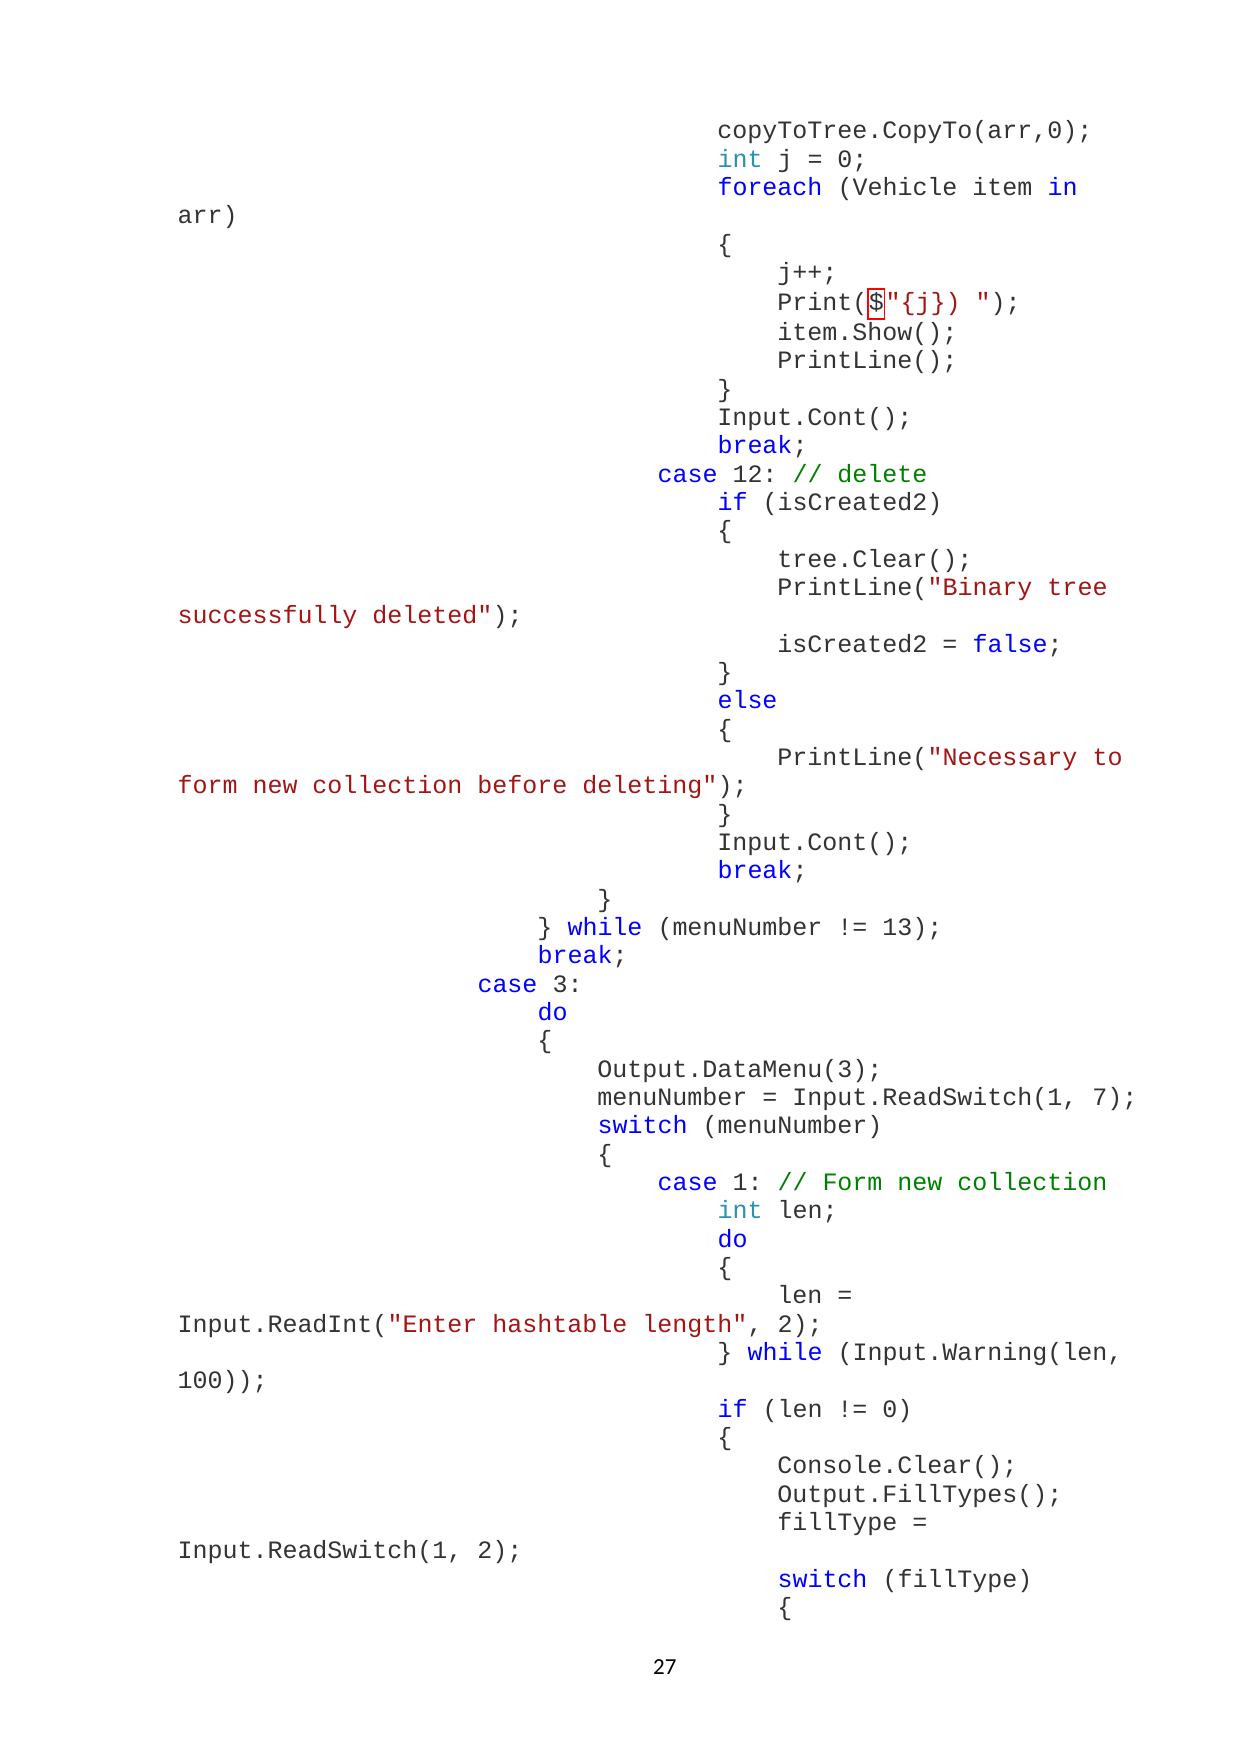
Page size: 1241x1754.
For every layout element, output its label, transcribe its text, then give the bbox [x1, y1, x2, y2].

text do [177, 1226, 1152, 1254]
text } while (menuNumber != 13); [177, 914, 1152, 943]
text switch (fillType) [177, 1566, 1152, 1594]
text { [177, 1594, 1152, 1623]
text item.Show(); [177, 319, 1152, 348]
text Print($"{j}) "); [885, 288, 1152, 319]
text PrintLine(); [177, 348, 1152, 376]
text } [177, 886, 1152, 914]
text menuNumber = Input.ReadSwitch(1, 7); [177, 1084, 1152, 1113]
text Output.FillTypes(); [177, 1481, 1152, 1509]
text isCreated2 = false; [177, 631, 1152, 659]
text do [177, 999, 1152, 1028]
text break; [177, 858, 1152, 886]
text if (isCreated2) [177, 489, 1152, 518]
text } [177, 659, 1152, 688]
text { [177, 231, 1152, 260]
text foreach (Vehicle item in arr) [177, 175, 1152, 231]
text switch (menuNumber) [177, 1113, 1152, 1141]
text fillType = Input.ReadSwitch(1, 2); [177, 1509, 1152, 1566]
text tree.Clear(); [177, 546, 1152, 574]
text len = Input.ReadInt("Enter hashtable length", 2); [177, 1283, 1152, 1339]
text break; [177, 943, 1152, 971]
text case 12: // delete [177, 461, 1152, 489]
text { [177, 716, 1152, 744]
text copyToTree.CopyTo(arr,0); [177, 118, 1152, 146]
text { [177, 518, 1152, 546]
text PrintLine("Necessary to form new collection before deleting"); [177, 744, 1152, 801]
text { [177, 1254, 1152, 1283]
text Output.DataMenu(3); [177, 1056, 1152, 1084]
text } [177, 801, 1152, 829]
text else [177, 688, 1152, 716]
text Print($"{j}) "); [177, 288, 867, 319]
text case 1: // Form new collection [177, 1169, 1152, 1198]
text } while (Input.Warning(len, 100)); [177, 1339, 1152, 1396]
text Input.Cont(); [177, 829, 1152, 858]
text int j = 0; [177, 146, 1152, 175]
text PrintLine("Binary tree successfully deleted"); [177, 574, 1152, 631]
text { [177, 1424, 1152, 1453]
text Input.Cont(); [177, 404, 1152, 433]
text j++; [177, 260, 1152, 288]
text int len; [177, 1198, 1152, 1226]
text Console.Clear(); [177, 1453, 1152, 1481]
text { [177, 1141, 1152, 1169]
text { [177, 1028, 1152, 1056]
text case 3: [177, 971, 1152, 999]
text } [177, 376, 1152, 404]
text if (len != 0) [177, 1396, 1152, 1424]
text break; [177, 433, 1152, 461]
